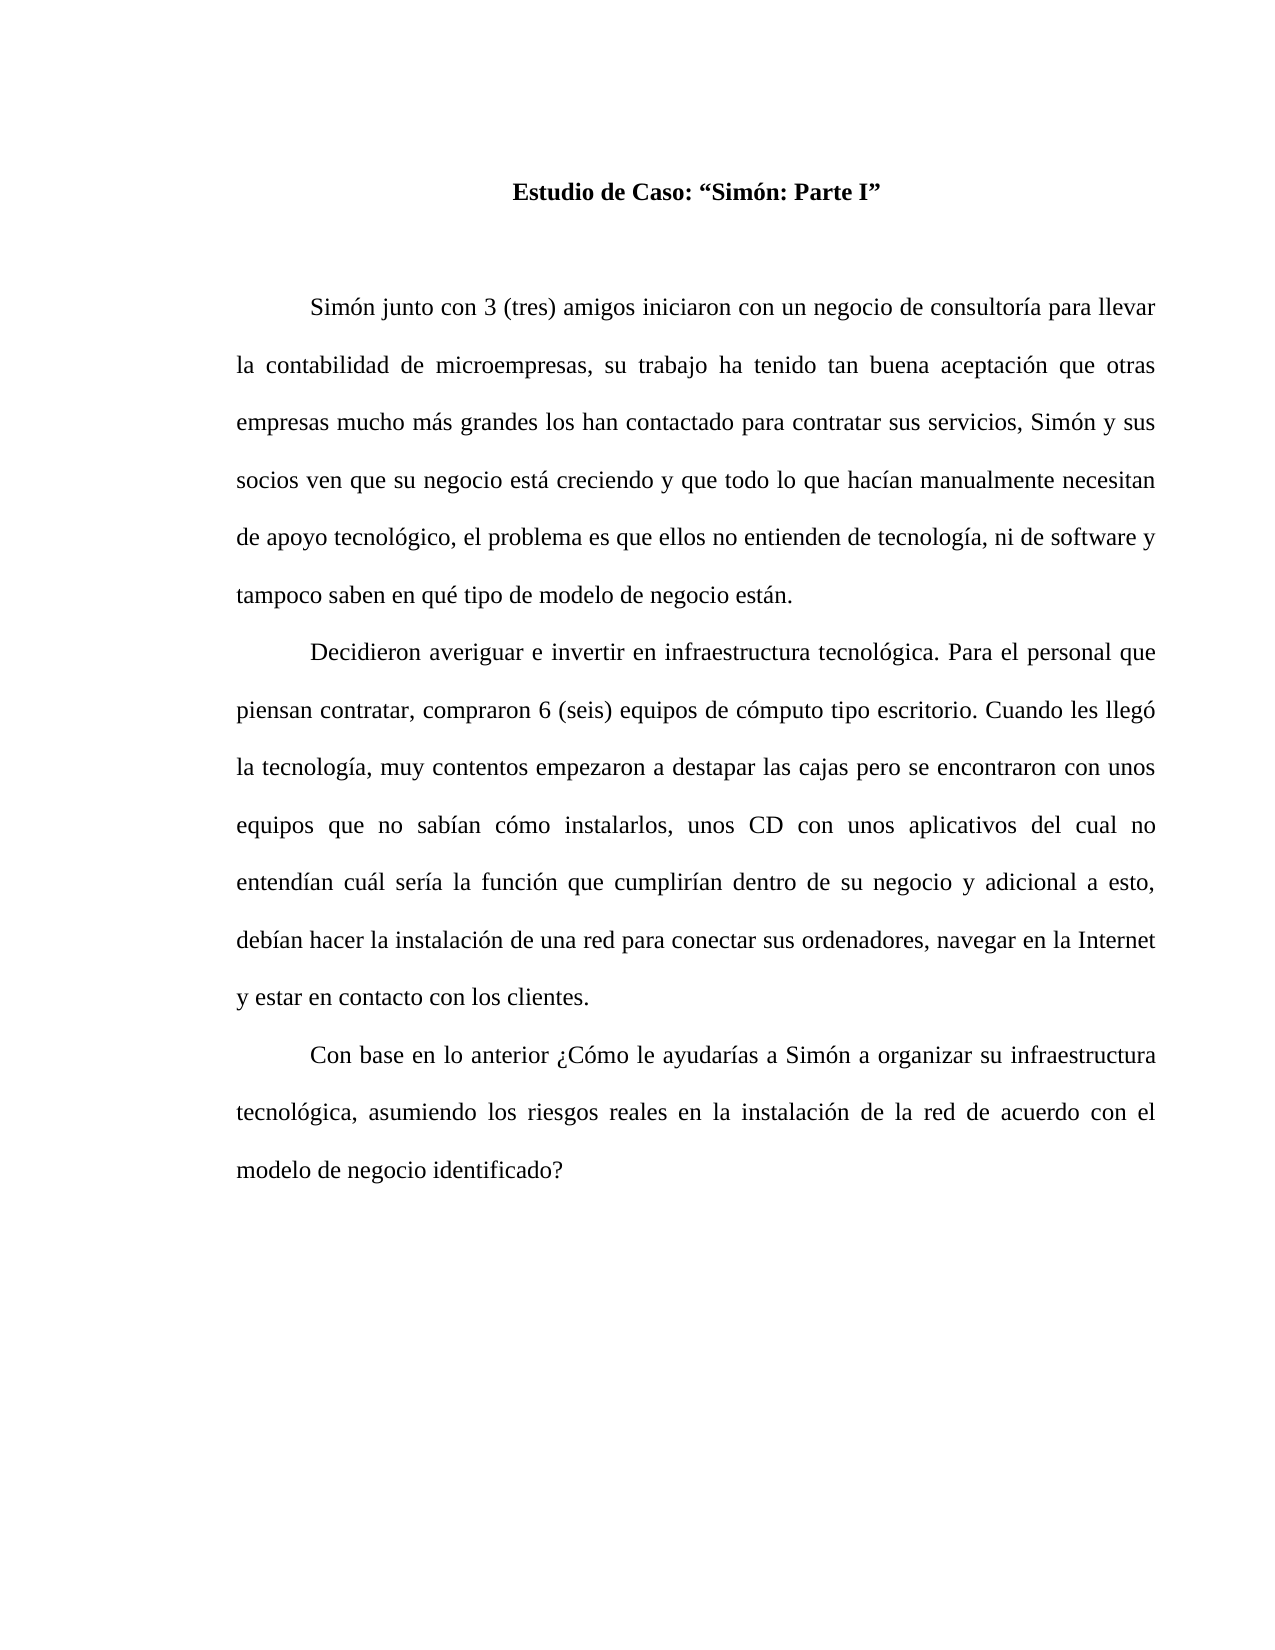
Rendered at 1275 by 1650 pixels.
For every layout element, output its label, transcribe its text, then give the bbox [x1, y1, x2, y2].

text Con base en lo anterior ¿Cómo le ayudarías a Simón a organizar su infraestructura tecnológica, asumiendo los riesgos reales en la instalación de la red de acuerdo con el modelo de negocio identificado? [236, 1040, 1157, 1183]
text Estudio de Caso: “Simón: Parte I” [236, 177, 1157, 206]
text Decidieron averiguar e invertir en infraestructura tecnológica. Para el personal que piensan contratar, compraron 6 (seis) equipos de cómputo tipo escritorio. Cuando les llegó la tecnología, muy contentos empezaron a destapar las cajas pero se encontraron con unos equipos que no sabían cómo instalarlos, unos CD con unos aplicativos del cual no entendían cuál sería la función que cumplirían dentro de su negocio y adicional a esto, debían hacer la instalación de una red para conectar sus ordenadores, navegar en la Internet y estar en contacto con los clientes. [236, 637, 1157, 1011]
text Simón junto con 3 (tres) amigos iniciaron con un negocio de consultoría para llevar la contabilidad de microempresas, su trabajo ha tenido tan buena aceptación que otras empresas mucho más grandes los han contactado para contratar sus servicios, Simón y sus socios ven que su negocio está creciendo y que todo lo que hacían manualmente necesitan de apoyo tecnológico, el problema es que ellos no entienden de tecnología, ni de software y tampoco saben en qué tipo de modelo de negocio están. [236, 292, 1157, 608]
